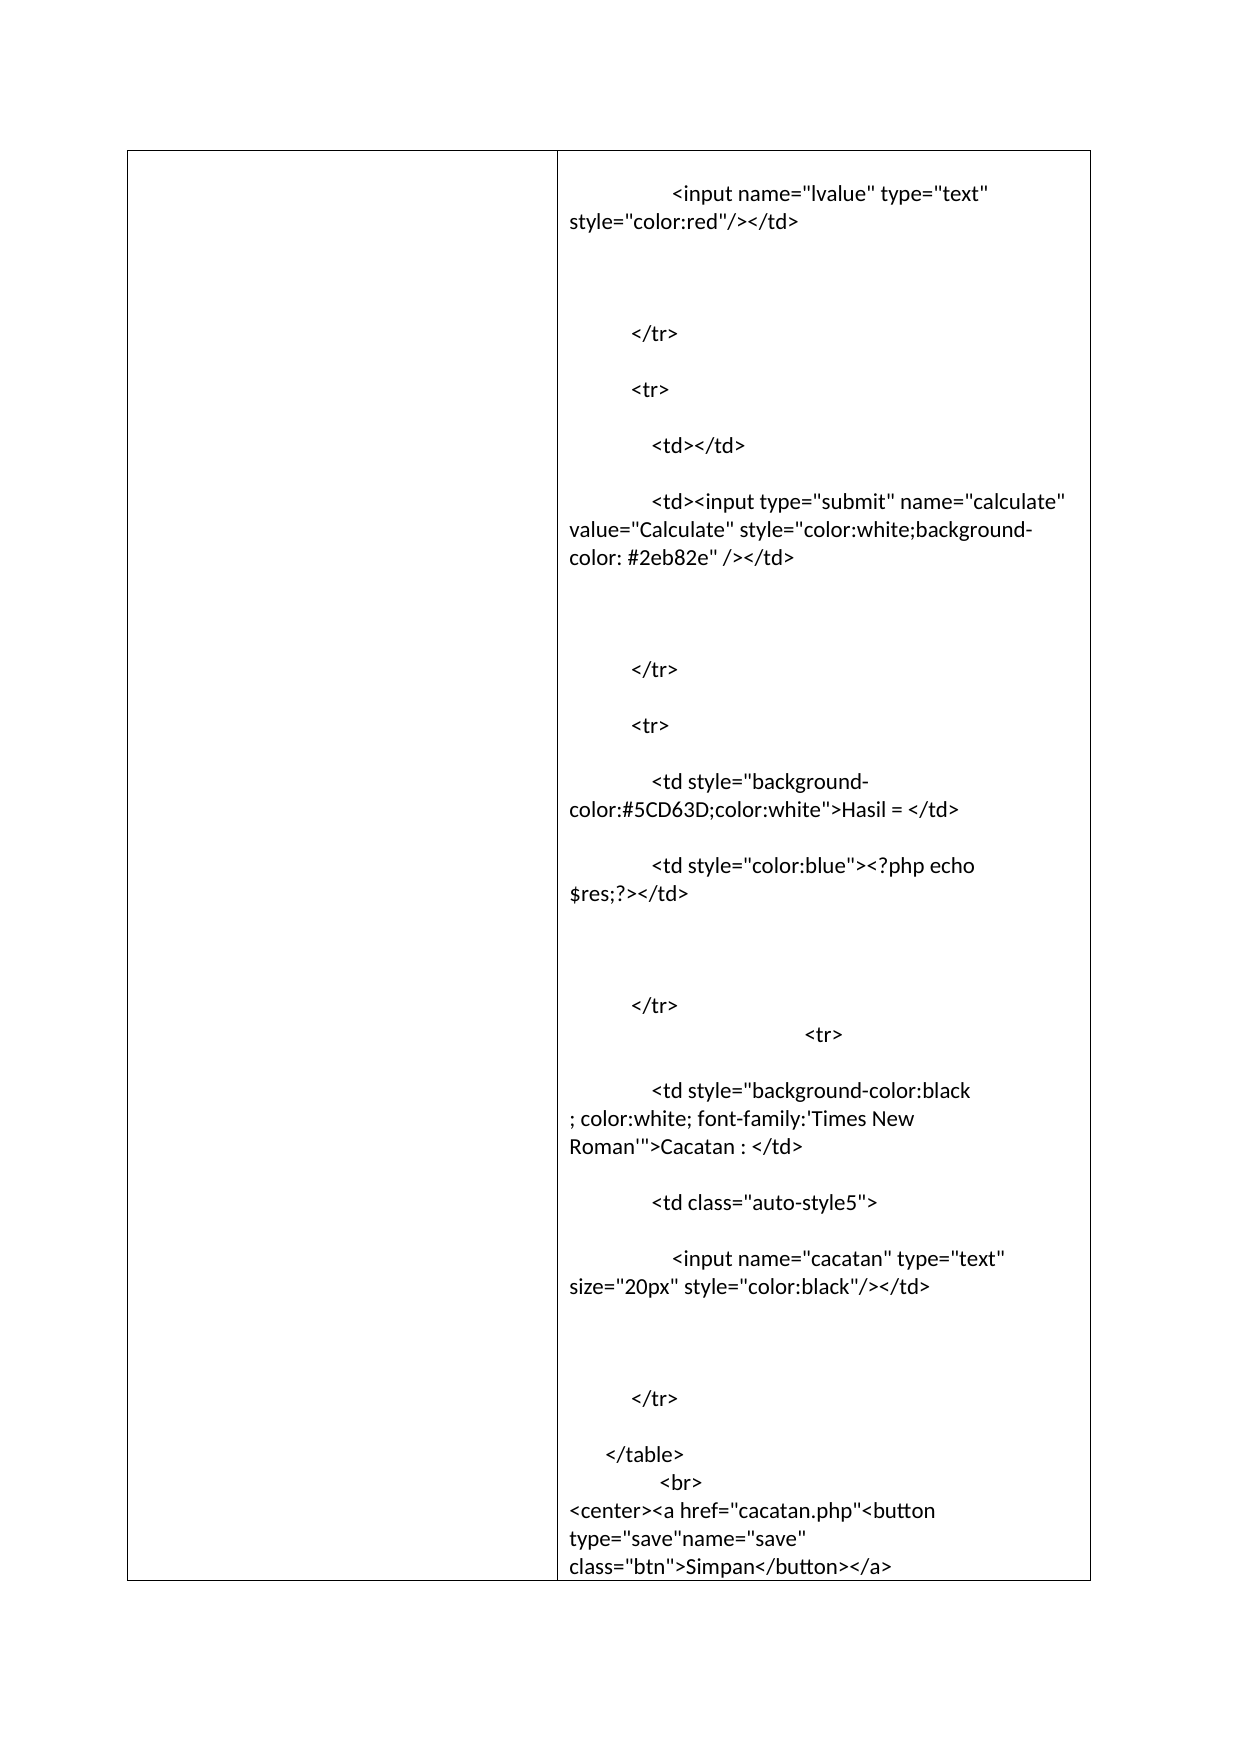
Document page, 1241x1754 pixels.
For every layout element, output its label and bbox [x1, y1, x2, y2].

table_cell [558, 151, 1090, 1580]
table_cell [128, 151, 557, 1580]
